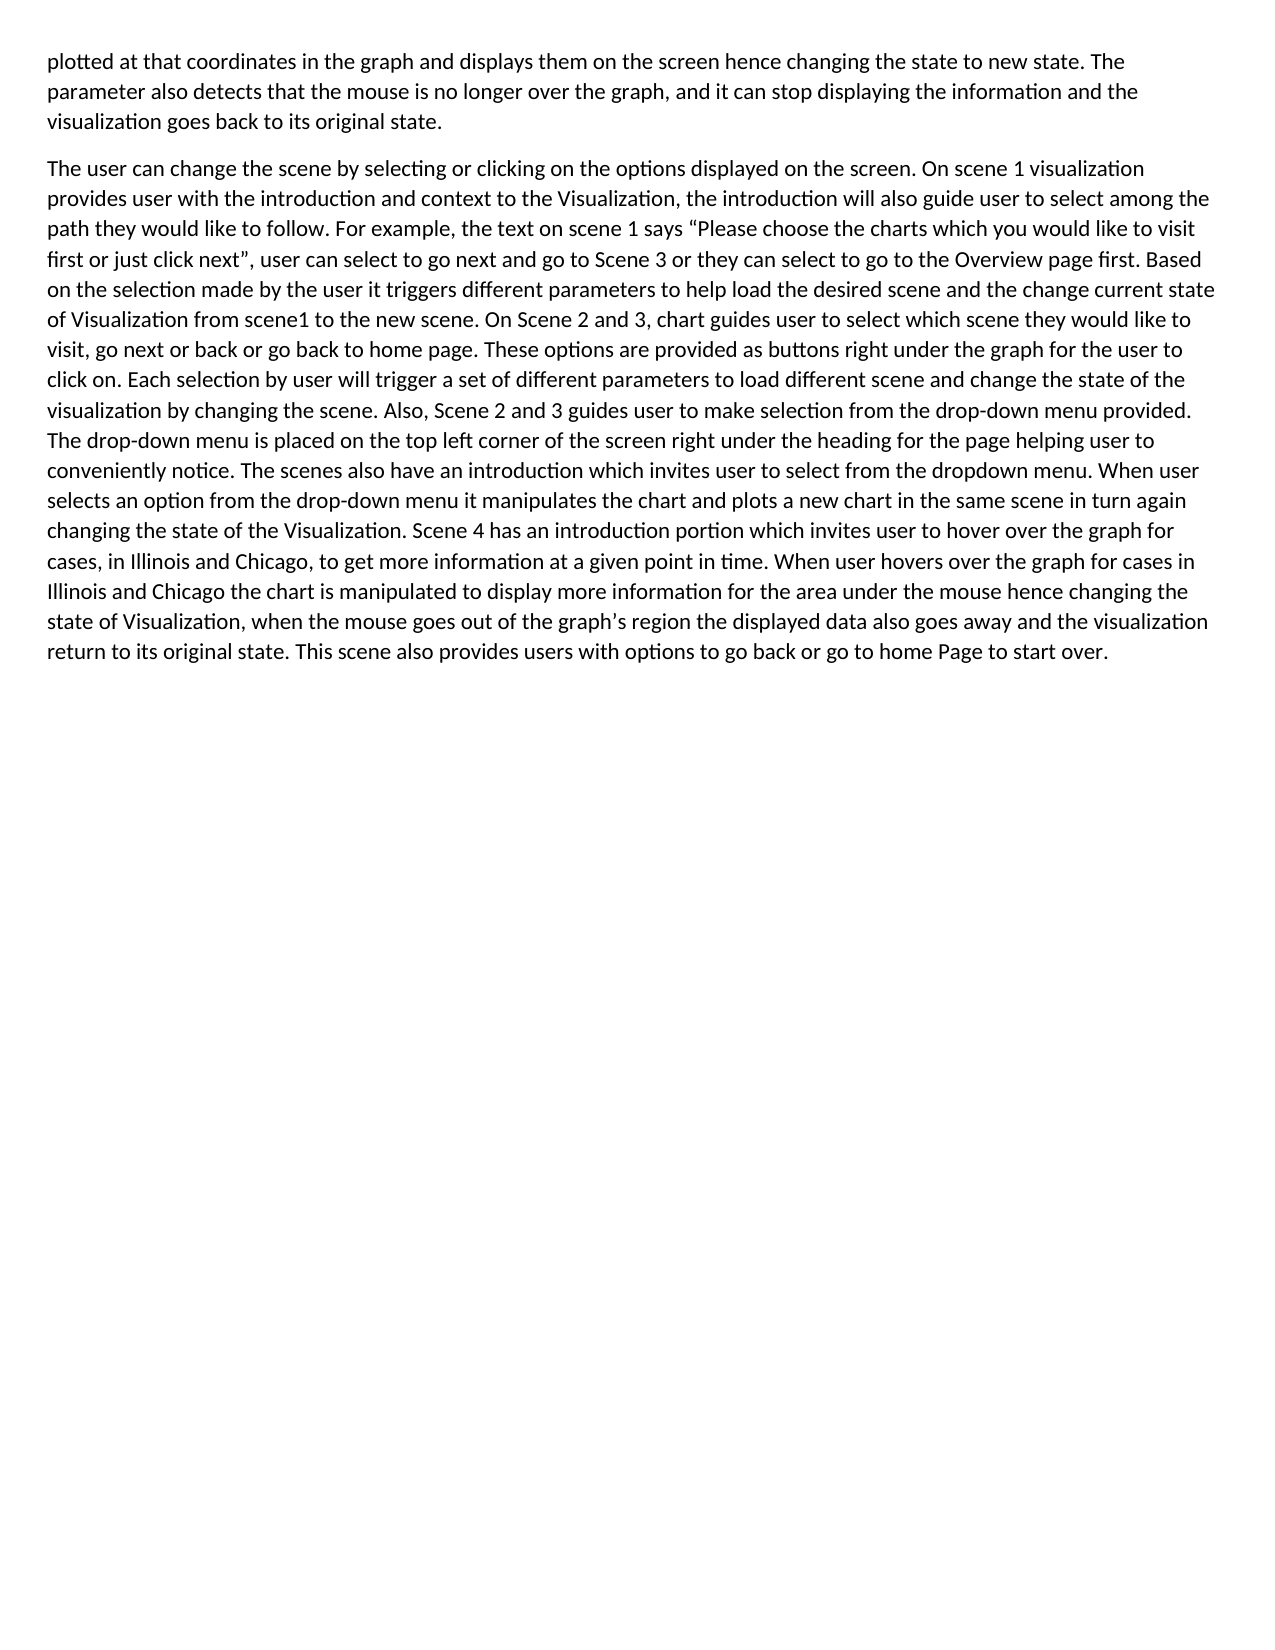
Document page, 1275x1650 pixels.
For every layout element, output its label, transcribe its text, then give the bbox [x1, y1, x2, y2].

text The user can change the scene by selecting or clicking on the options displayed on the screen. On scene 1 visualization provides user with the introduction and context to the Visualization, the introduction will also guide user to select among the path they would like to follow. For example, the text on scene 1 says “Please choose the charts which you would like to visit first or just click next”, user can select to go next and go to Scene 3 or they can select to go to the Overview page first. Based on the selection made by the user it triggers different parameters to help load the desired scene and the change current state of Visualization from scene1 to the new scene. On Scene 2 and 3, chart guides user to select which scene they would like to visit, go next or back or go back to home page. These options are provided as buttons right under the graph for the user to click on. Each selection by user will trigger a set of different parameters to load different scene and change the state of the visualization by changing the scene. Also, Scene 2 and 3 guides user to make selection from the drop-down menu provided. The drop-down menu is placed on the top left corner of the screen right under the heading for the page helping user to conveniently notice. The scenes also have an introduction which invites user to select from the dropdown menu. When user selects an option from the drop-down menu it manipulates the chart and plots a new chart in the same scene in turn again changing the state of the Visualization. Scene 4 has an introduction portion which invites user to hover over the graph for cases, in Illinois and Chicago, to get more information at a given point in time. When user hovers over the graph for cases in Illinois and Chicago the chart is manipulated to display more information for the area under the mouse hence changing the state of Visualization, when the mouse goes out of the graph’s region the displayed data also goes away and the visualization return to its original state. This scene also provides users with options to go back or go to home Page to start over. [47, 154, 1219, 666]
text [47, 47, 1219, 135]
